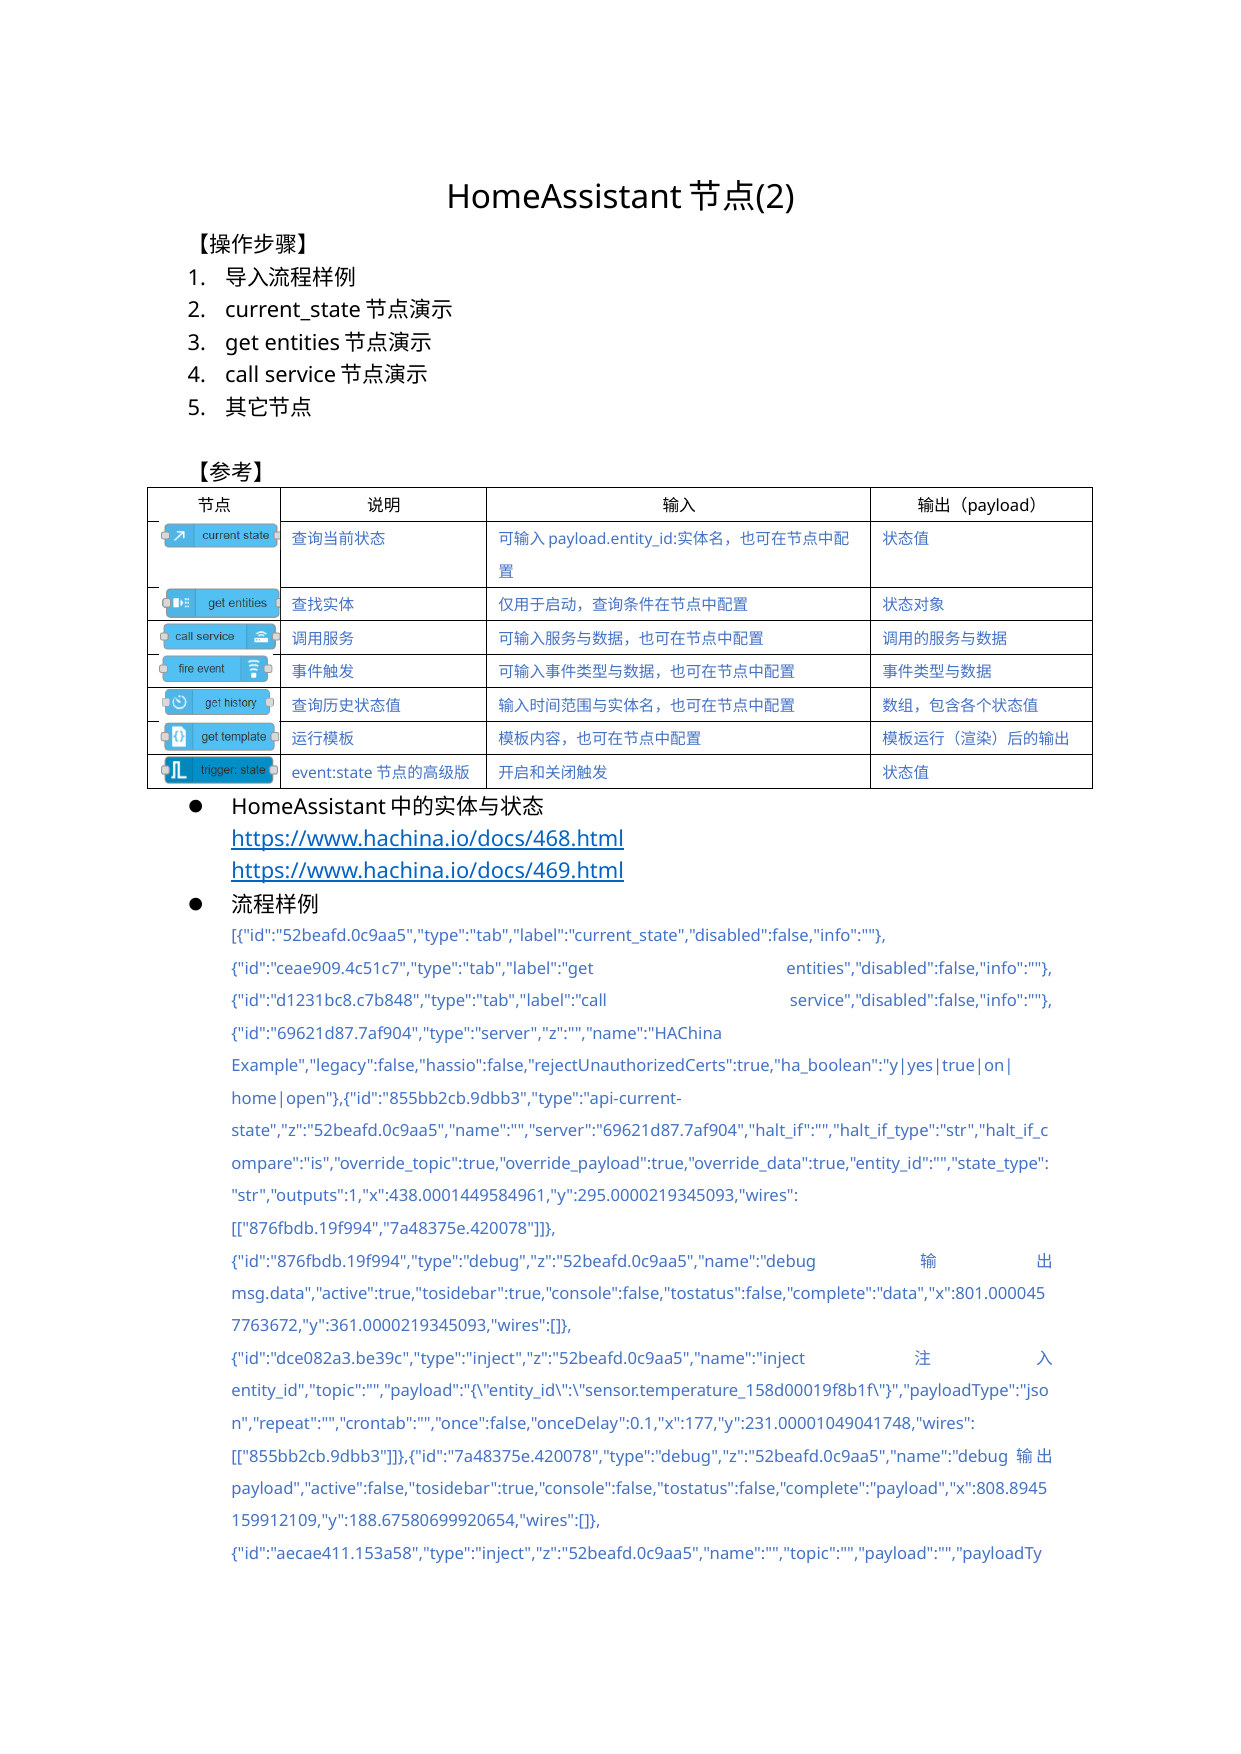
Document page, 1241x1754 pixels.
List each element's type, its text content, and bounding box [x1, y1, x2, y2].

table_cell 开启和关闭触发 [487, 755, 870, 788]
list 导入流程样例 [187, 259, 1053, 292]
table_cell [148, 688, 280, 721]
table_cell 查询当前状态 [281, 522, 486, 587]
table_cell 数组，包含各个状态值 [871, 688, 1092, 721]
list https://www.hachina.io/docs/469.html [231, 854, 1053, 886]
picture [159, 721, 280, 752]
table_cell 调用服务 [281, 621, 486, 654]
table_cell 可输入payload.entity_id:实体名，也可在节点中配置 [487, 522, 870, 587]
text 【参考】 [187, 454, 1053, 487]
table_cell 查询历史状态值 [281, 688, 486, 721]
list 其它节点 [187, 389, 1053, 422]
table_cell 事件类型与数据 [871, 655, 1092, 687]
picture [159, 521, 281, 550]
list current_state节点演示 [187, 292, 1053, 324]
table_cell 模板内容，也可在节点中配置 [487, 722, 870, 754]
text 【操作步骤】 [187, 227, 1053, 259]
picture [159, 587, 281, 620]
table_header 节点 [148, 488, 280, 521]
table_cell [148, 722, 280, 754]
picture [159, 688, 275, 717]
picture [159, 621, 281, 652]
table_cell 仅用于启动，查询条件在节点中配置 [487, 588, 870, 620]
table_cell 状态值 [871, 522, 1092, 587]
table_cell [148, 621, 280, 654]
table_header 说明 [281, 488, 486, 521]
list call service节点演示 [187, 357, 1053, 389]
list 流程样例 [187, 886, 1053, 919]
table_cell [148, 655, 280, 687]
table_cell [148, 522, 280, 587]
table_cell 查找实体 [281, 588, 486, 620]
table_cell 事件触发 [281, 655, 486, 687]
table_cell 调用的服务与数据 [871, 621, 1092, 654]
table_cell event:state节点的高级版 [281, 755, 486, 788]
text HomeAssistant节点(2) [187, 162, 1053, 227]
list get entities节点演示 [187, 324, 1053, 357]
list https://www.hachina.io/docs/468.html [231, 821, 1053, 854]
table_header 输入 [487, 488, 870, 521]
list HomeAssistant中的实体与状态 [187, 789, 1053, 821]
table_cell 状态对象 [871, 588, 1092, 620]
table_cell [148, 588, 159, 620]
table_cell 模板运行（渲染）后的输出 [871, 722, 1092, 754]
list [231, 919, 1053, 1569]
picture [159, 755, 279, 785]
table_cell 可输入服务与数据，也可在节点中配置 [487, 621, 870, 654]
picture [159, 654, 273, 684]
table_cell 输入时间范围与实体名，也可在节点中配置 [487, 688, 870, 721]
table_cell 可输入事件类型与数据，也可在节点中配置 [487, 655, 870, 687]
table_cell 状态值 [871, 755, 1092, 788]
table_cell [148, 755, 280, 788]
table_cell 运行模板 [281, 722, 486, 754]
table_header 输出（payload） [871, 488, 1092, 521]
